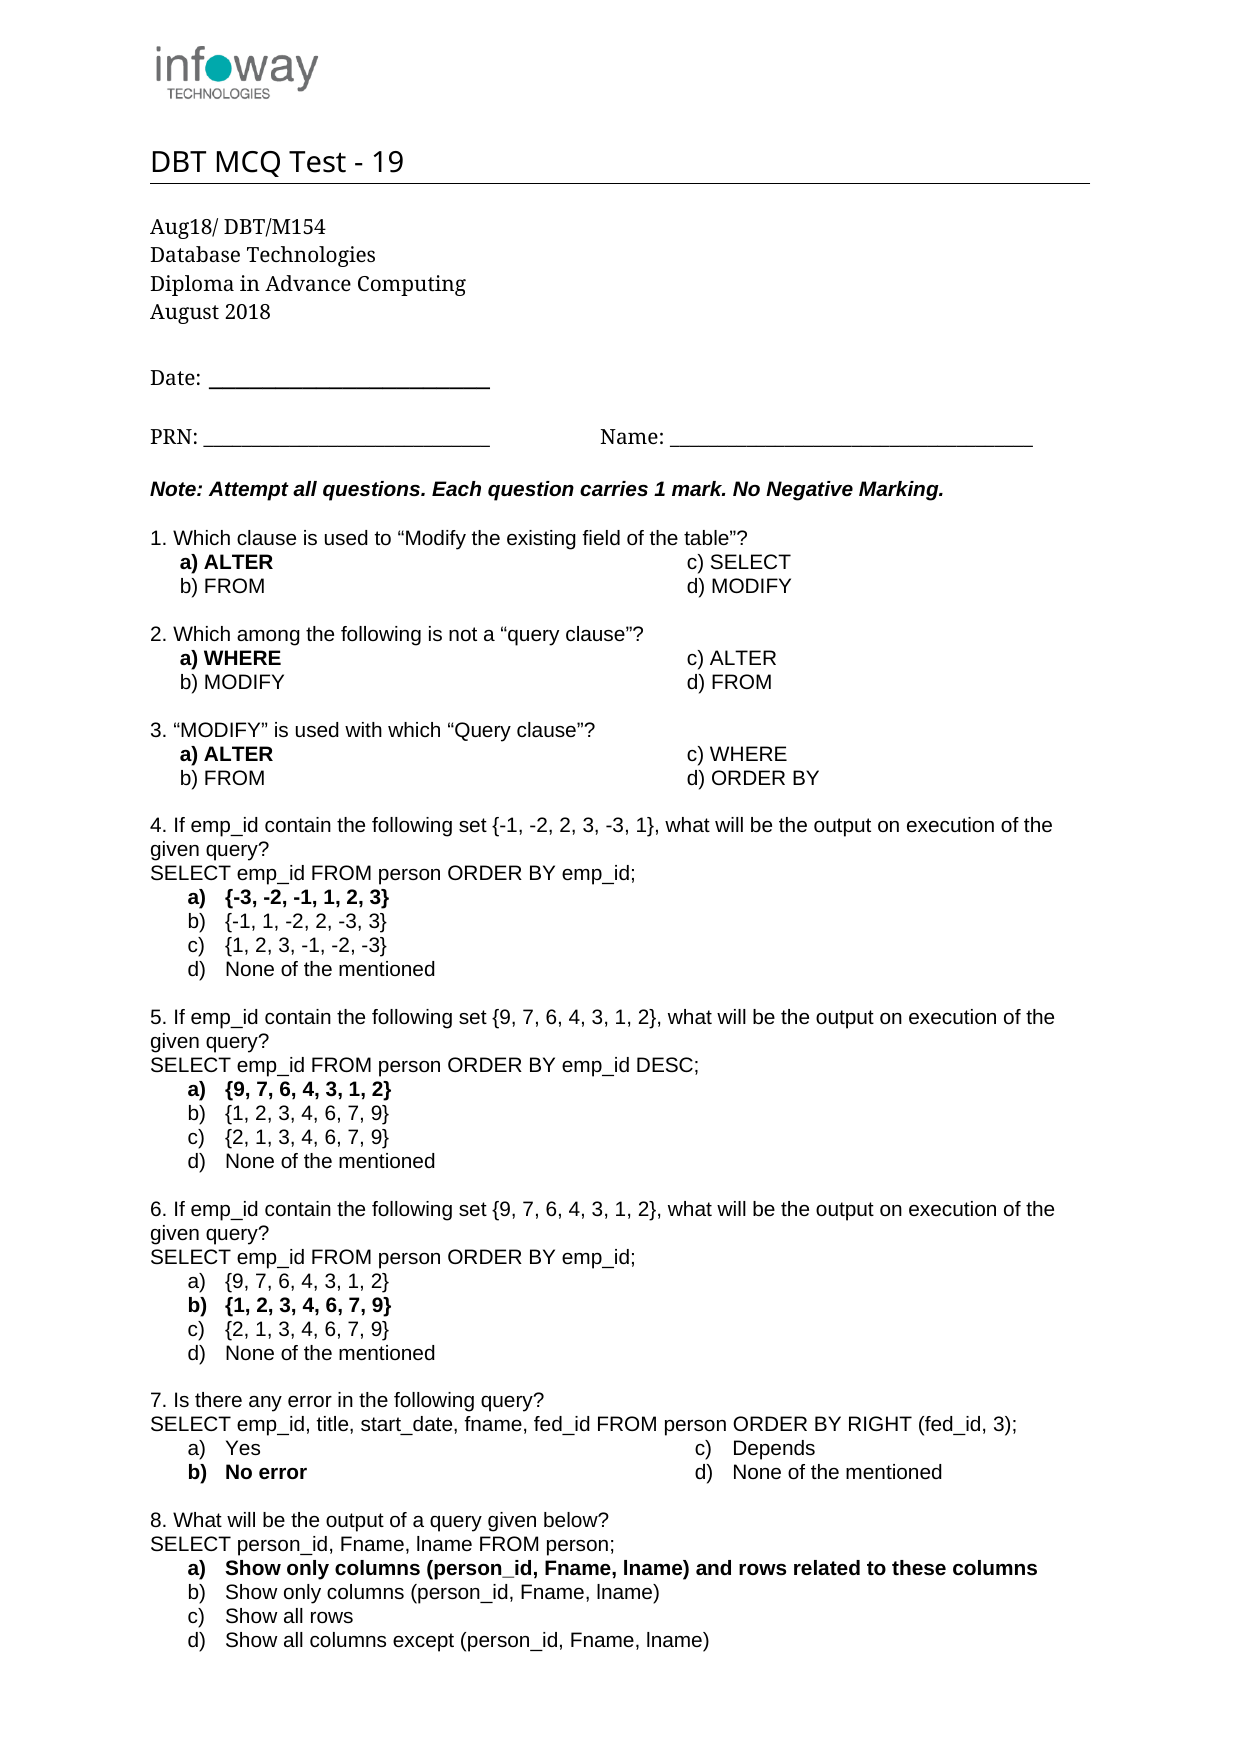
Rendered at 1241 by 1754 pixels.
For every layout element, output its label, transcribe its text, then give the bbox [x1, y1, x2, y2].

text 4. If emp_id contain the following set {-1, -2, 2, 3, -3, 1}, what will be the output on execution of the given query? [150, 813, 1090, 861]
list Show all rows [187, 1604, 1090, 1628]
text Date: _____________________ [150, 354, 1090, 394]
picture [150, 44, 321, 102]
text PRN: ______________________________ Name: ______________________________________ [150, 422, 1090, 451]
text 6. If emp_id contain the following set {9, 7, 6, 4, 3, 1, 2}, what will be the output on execution of the given query? [150, 1197, 1090, 1244]
text c) SELECT [687, 550, 1090, 574]
list Show only columns (person_id, Fname, lname) and rows related to these columns [187, 1556, 1090, 1580]
list {-1, 1, -2, 2, -3, 3} [187, 909, 1090, 933]
text b) FROM [179, 574, 583, 598]
list {2, 1, 3, 4, 6, 7, 9} [187, 1125, 1090, 1149]
list Show only columns (person_id, Fname, lname) [187, 1580, 1090, 1604]
text Note: Attempt all questions. Each question carries 1 mark. No Negative Marking. [150, 476, 1090, 500]
list {9, 7, 6, 4, 3, 1, 2} [187, 1077, 1090, 1101]
list Depends [694, 1436, 1090, 1460]
text SELECT emp_id FROM person ORDER BY emp_id DESC; [150, 1053, 1090, 1077]
text Database Technologies [150, 241, 1090, 269]
text SELECT emp_id FROM person ORDER BY emp_id; [150, 1244, 1090, 1268]
list {1, 2, 3, -1, -2, -3} [187, 933, 1090, 957]
list {-3, -2, -1, 1, 2, 3} [187, 885, 1090, 909]
text 5. If emp_id contain the following set {9, 7, 6, 4, 3, 1, 2}, what will be the output on execution of the given query? [150, 1005, 1090, 1053]
text d) MODIFY [687, 574, 1090, 598]
text Aug18/ DBT/M154 [150, 212, 1090, 241]
text 2. Which among the following is not a “query clause”? [150, 622, 1090, 646]
list None of the mentioned [187, 1149, 1090, 1173]
text a) ALTER [179, 550, 583, 574]
text a) WHERE [179, 646, 583, 669]
text SELECT person_id, Fname, lname FROM person; [150, 1532, 1090, 1556]
list {9, 7, 6, 4, 3, 1, 2} [187, 1268, 1090, 1292]
list None of the mentioned [694, 1460, 1090, 1484]
text SELECT emp_id FROM person ORDER BY emp_id; [150, 861, 1090, 885]
text 3. “MODIFY” is used with which “Query clause”? [150, 717, 1090, 741]
text 7. Is there any error in the following query? [150, 1388, 1090, 1412]
text c) WHERE [687, 741, 1090, 765]
text SELECT emp_id, title, start_date, fname, fed_id FROM person ORDER BY RIGHT (fed_id, 3); [150, 1412, 1090, 1436]
text Diploma in Advance Computing [150, 269, 1090, 297]
text 1. Which clause is used to “Modify the existing field of the table”? [150, 526, 1090, 550]
list None of the mentioned [187, 1340, 1090, 1364]
text b) MODIFY [179, 669, 583, 693]
text c) ALTER [687, 646, 1090, 669]
list Show all columns except (person_id, Fname, lname) [187, 1628, 1090, 1652]
text b) FROM [179, 765, 583, 789]
list {1, 2, 3, 4, 6, 7, 9} [187, 1292, 1090, 1316]
list No error [187, 1460, 583, 1484]
text d) ORDER BY [687, 765, 1090, 789]
text August 2018 [150, 297, 1090, 326]
text a) ALTER [179, 741, 583, 765]
text DBT MCQ Test - 19 [150, 141, 1090, 183]
list {2, 1, 3, 4, 6, 7, 9} [187, 1316, 1090, 1340]
list Yes [187, 1436, 583, 1460]
text d) FROM [687, 669, 1090, 693]
text 8. What will be the output of a query given below? [150, 1508, 1090, 1532]
list {1, 2, 3, 4, 6, 7, 9} [187, 1101, 1090, 1125]
list None of the mentioned [187, 957, 1090, 981]
